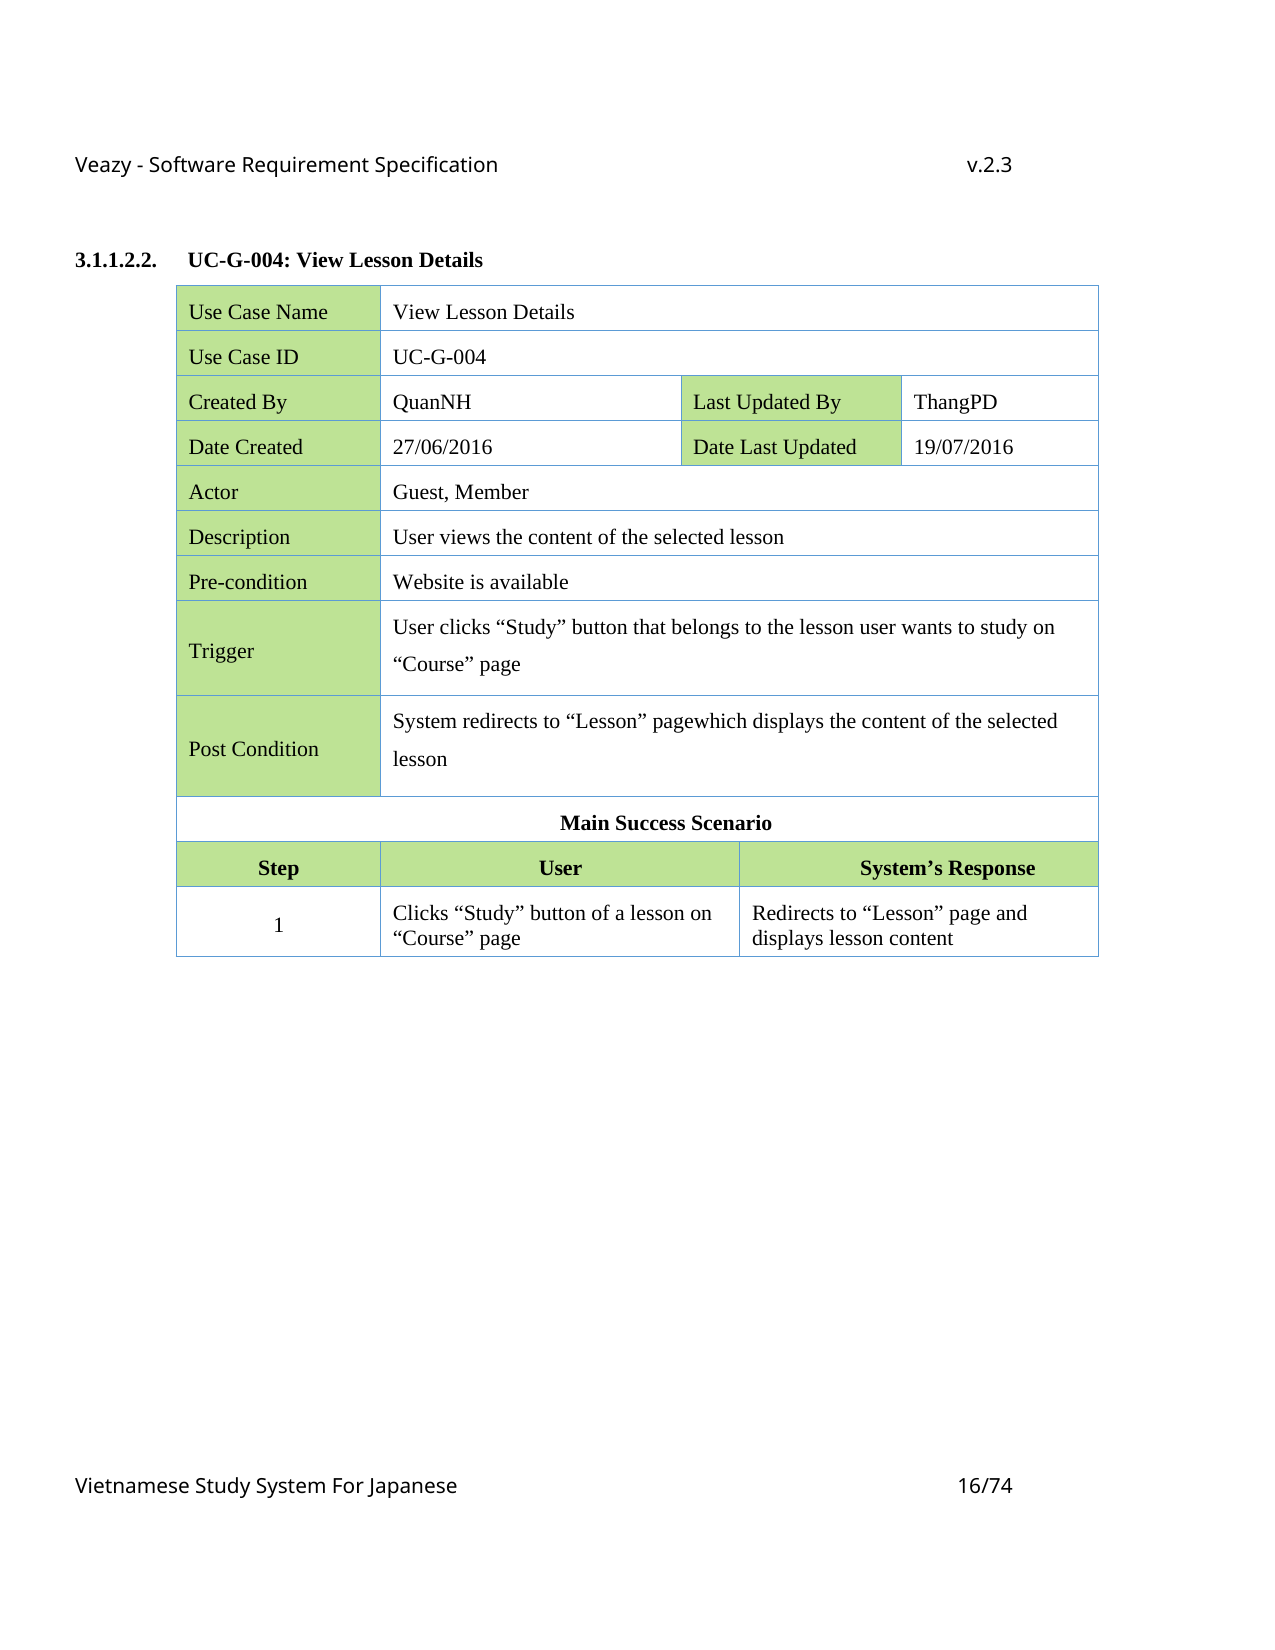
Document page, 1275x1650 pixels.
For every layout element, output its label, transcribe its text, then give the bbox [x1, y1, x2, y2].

table_cell User views the content of the selected lesson [381, 511, 1098, 555]
table_cell Main Success Scenario [177, 797, 1098, 841]
table_cell Guest, Member [381, 466, 1098, 510]
table_cell QuanNH [381, 376, 681, 420]
table_cell 19/07/2016 [902, 421, 1098, 465]
table_cell Description [177, 511, 380, 555]
table_cell Last Updated By [682, 376, 901, 420]
table_cell Created By [177, 376, 380, 420]
table_cell Use Case ID [177, 331, 380, 375]
table_cell 27/06/2016 [381, 421, 681, 465]
table_cell UC-G-004 [381, 331, 1098, 375]
table_cell Redirects to “Lesson” page and displays lesson content [740, 887, 1098, 956]
table_header Use Case Name [177, 286, 380, 330]
table_cell Clicks “Study” button of a lesson on “Course” page [381, 887, 739, 956]
table_cell Post Condition [177, 696, 380, 796]
table_cell User [381, 842, 739, 886]
table_cell Actor [177, 466, 380, 510]
table_cell User clicks “Study” button that belongs to the lesson user wants to study on “Course” page [381, 601, 1098, 695]
table_cell ThangPD [902, 376, 1098, 420]
table_cell Website is available [381, 556, 1098, 600]
table_cell Date Created [177, 421, 380, 465]
table_cell Trigger [177, 601, 380, 695]
table_cell System’s Response [740, 842, 1098, 886]
table_cell Pre-condition [177, 556, 380, 600]
table_cell Date Last Updated [682, 421, 901, 465]
subtitle UC-G-004: View Lesson Details [75, 247, 1200, 273]
table_header View Lesson Details [381, 286, 1098, 330]
table_cell Step [177, 842, 380, 886]
table_cell 1 [177, 887, 380, 956]
table_cell System redirects to “Lesson” pagewhich displays the content of the selected lesson [381, 696, 1098, 796]
